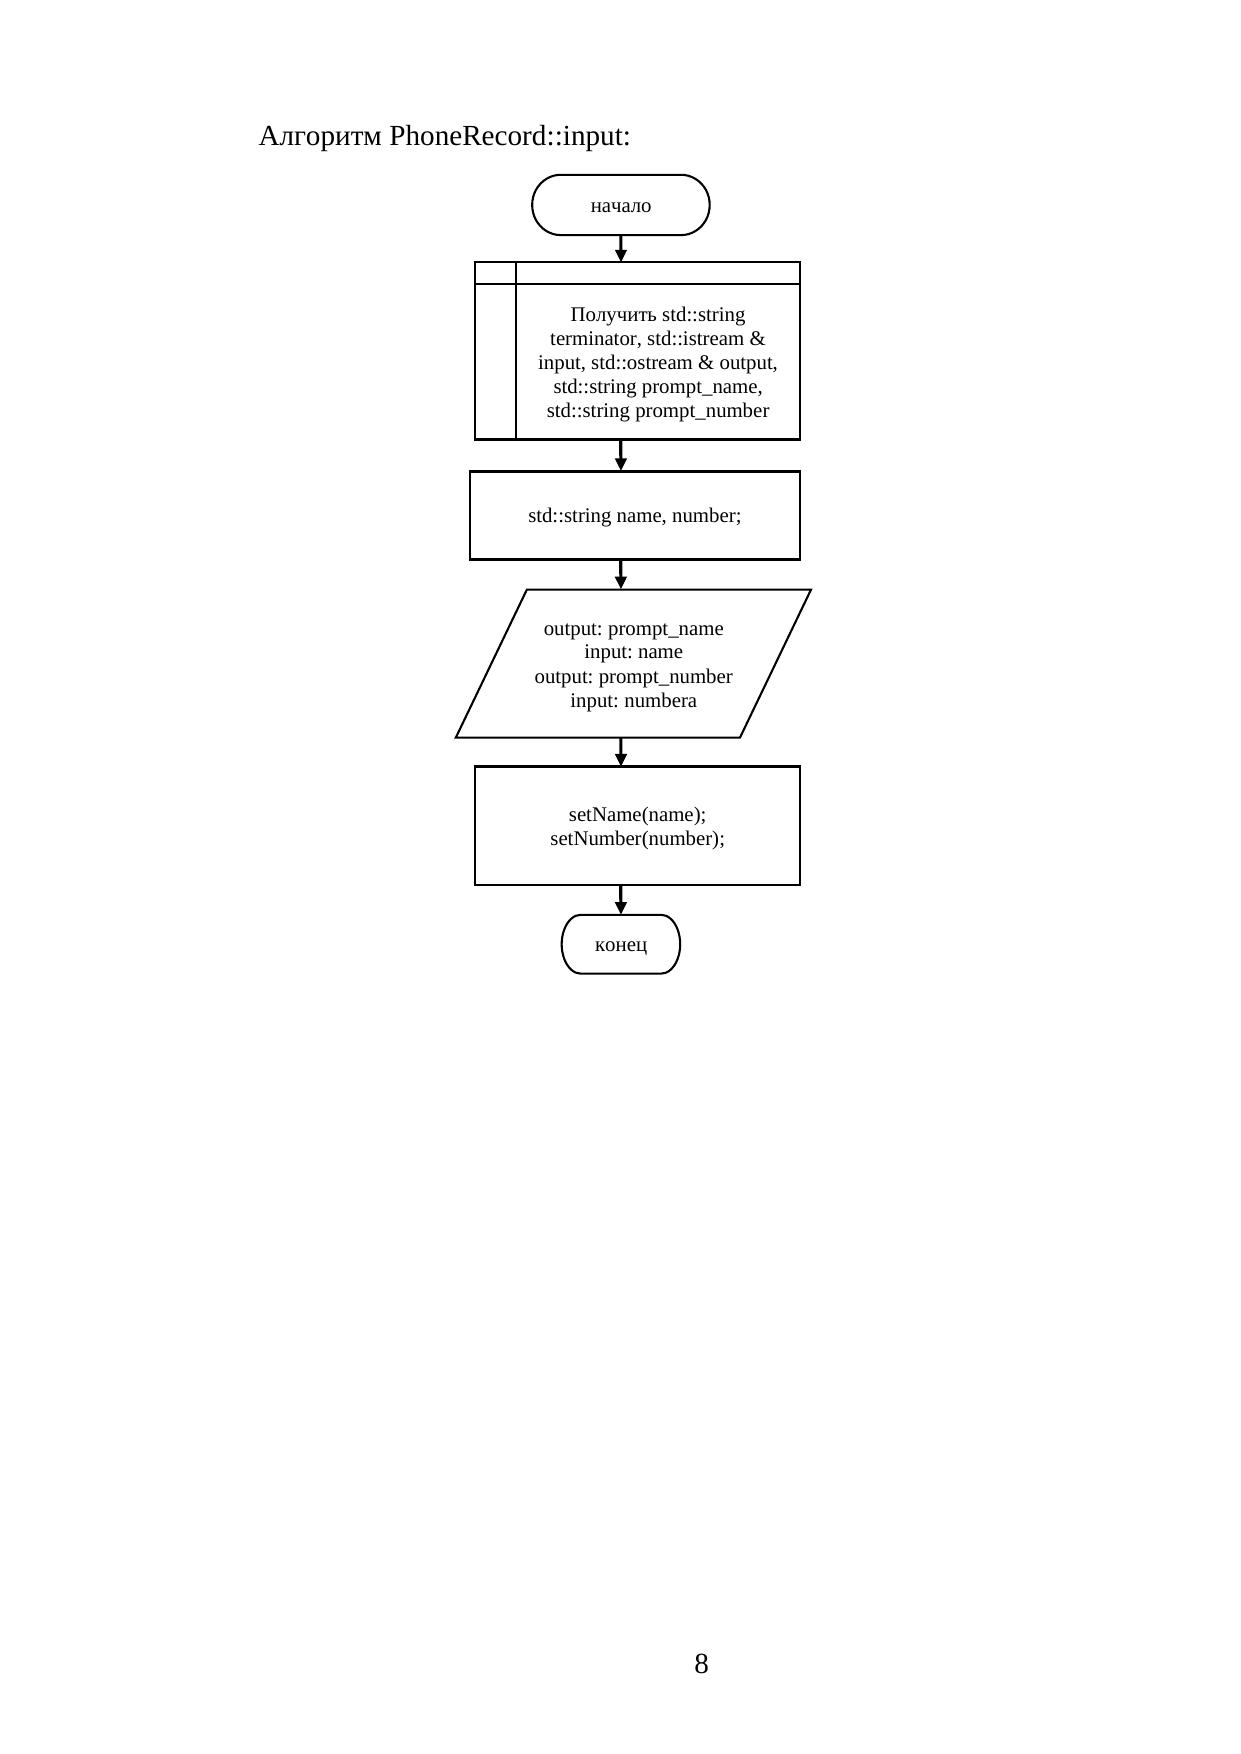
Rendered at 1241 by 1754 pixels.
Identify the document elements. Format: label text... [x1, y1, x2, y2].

text Алгоритм PhoneRecord::input: [177, 118, 1152, 152]
